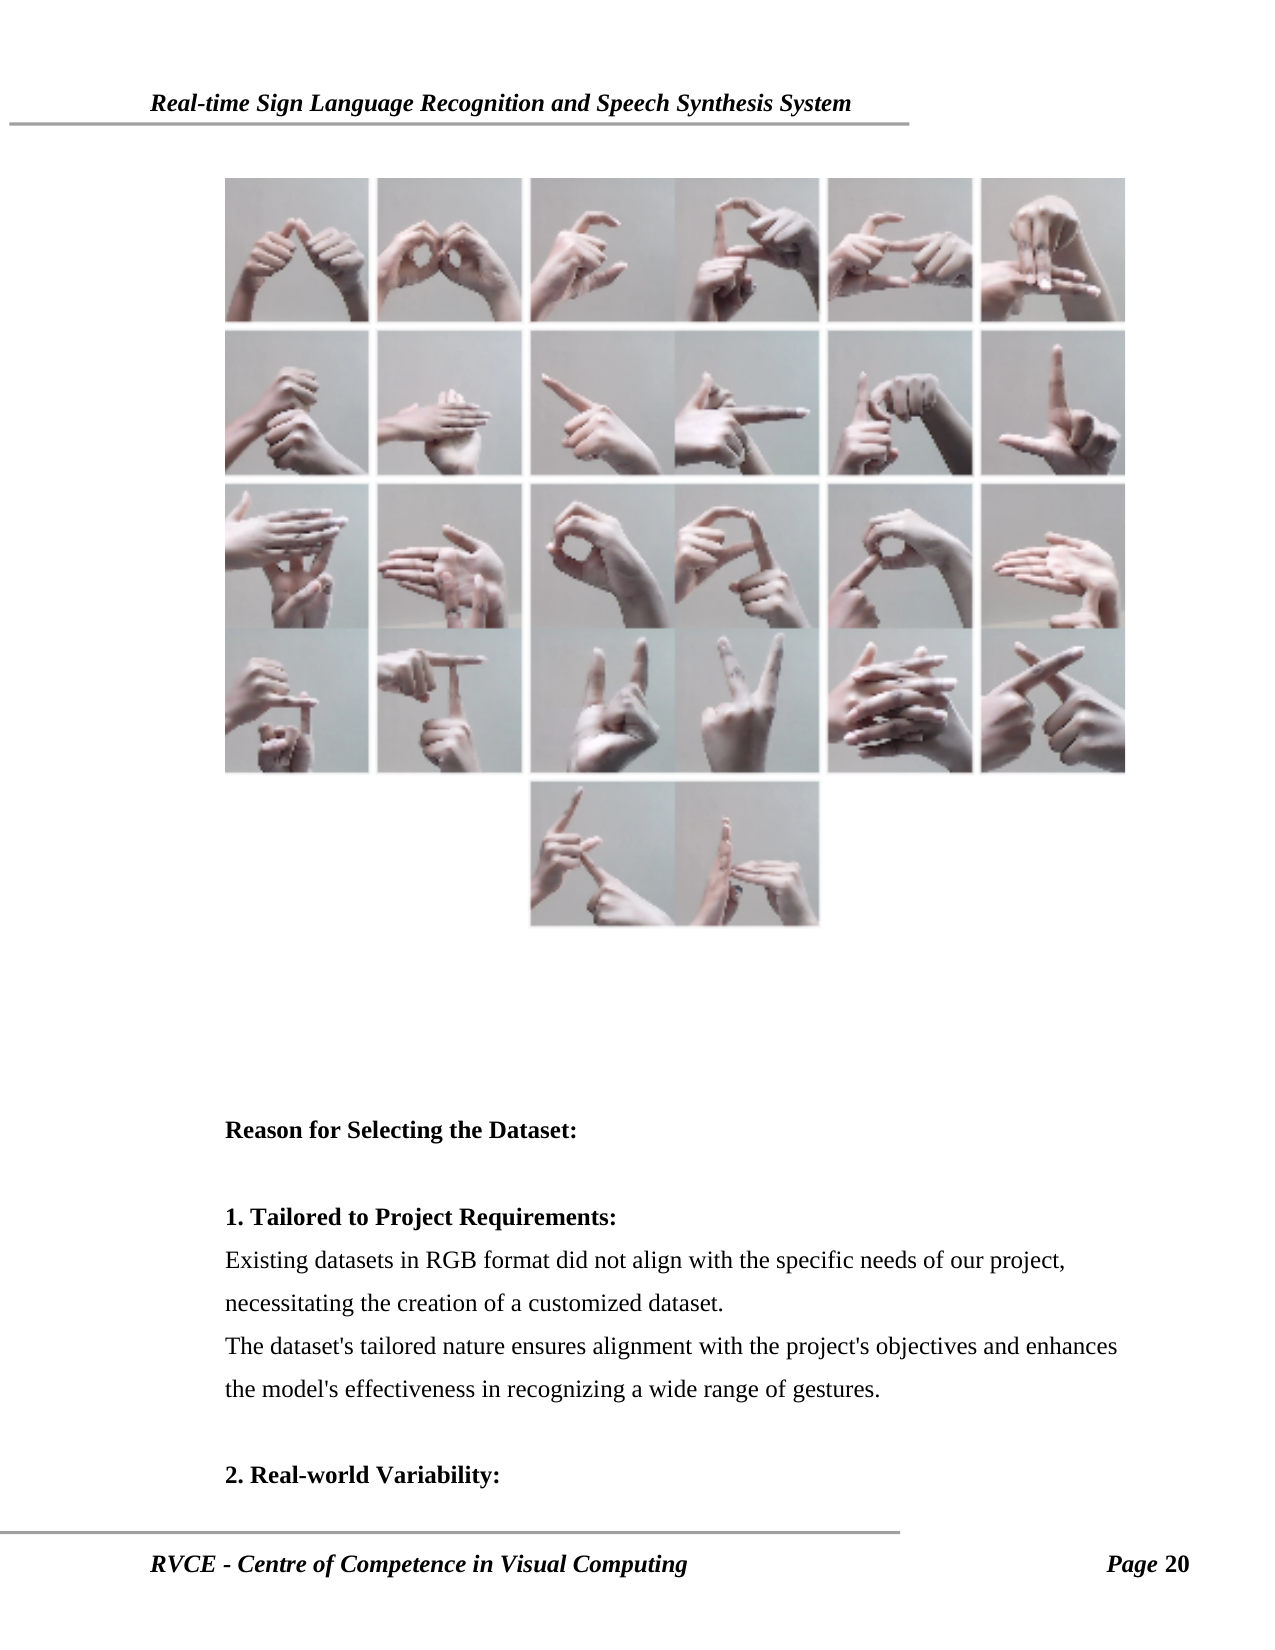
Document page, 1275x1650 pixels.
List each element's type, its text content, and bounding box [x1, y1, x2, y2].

text 1. Tailored to Project Requirements: [225, 1202, 1125, 1231]
subtitle Reason for Selecting the Dataset: [225, 1116, 1125, 1144]
text 2. Real-world Variability: [225, 1461, 1125, 1489]
text The dataset's tailored nature ensures alignment with the project's objectives and enhances the model's effectiveness in recognizing a wide range of gestures. [225, 1331, 1125, 1403]
picture [225, 178, 1125, 931]
text Existing datasets in RGB format did not align with the specific needs of our project, necessitating the creation of a customized dataset. [225, 1245, 1125, 1317]
